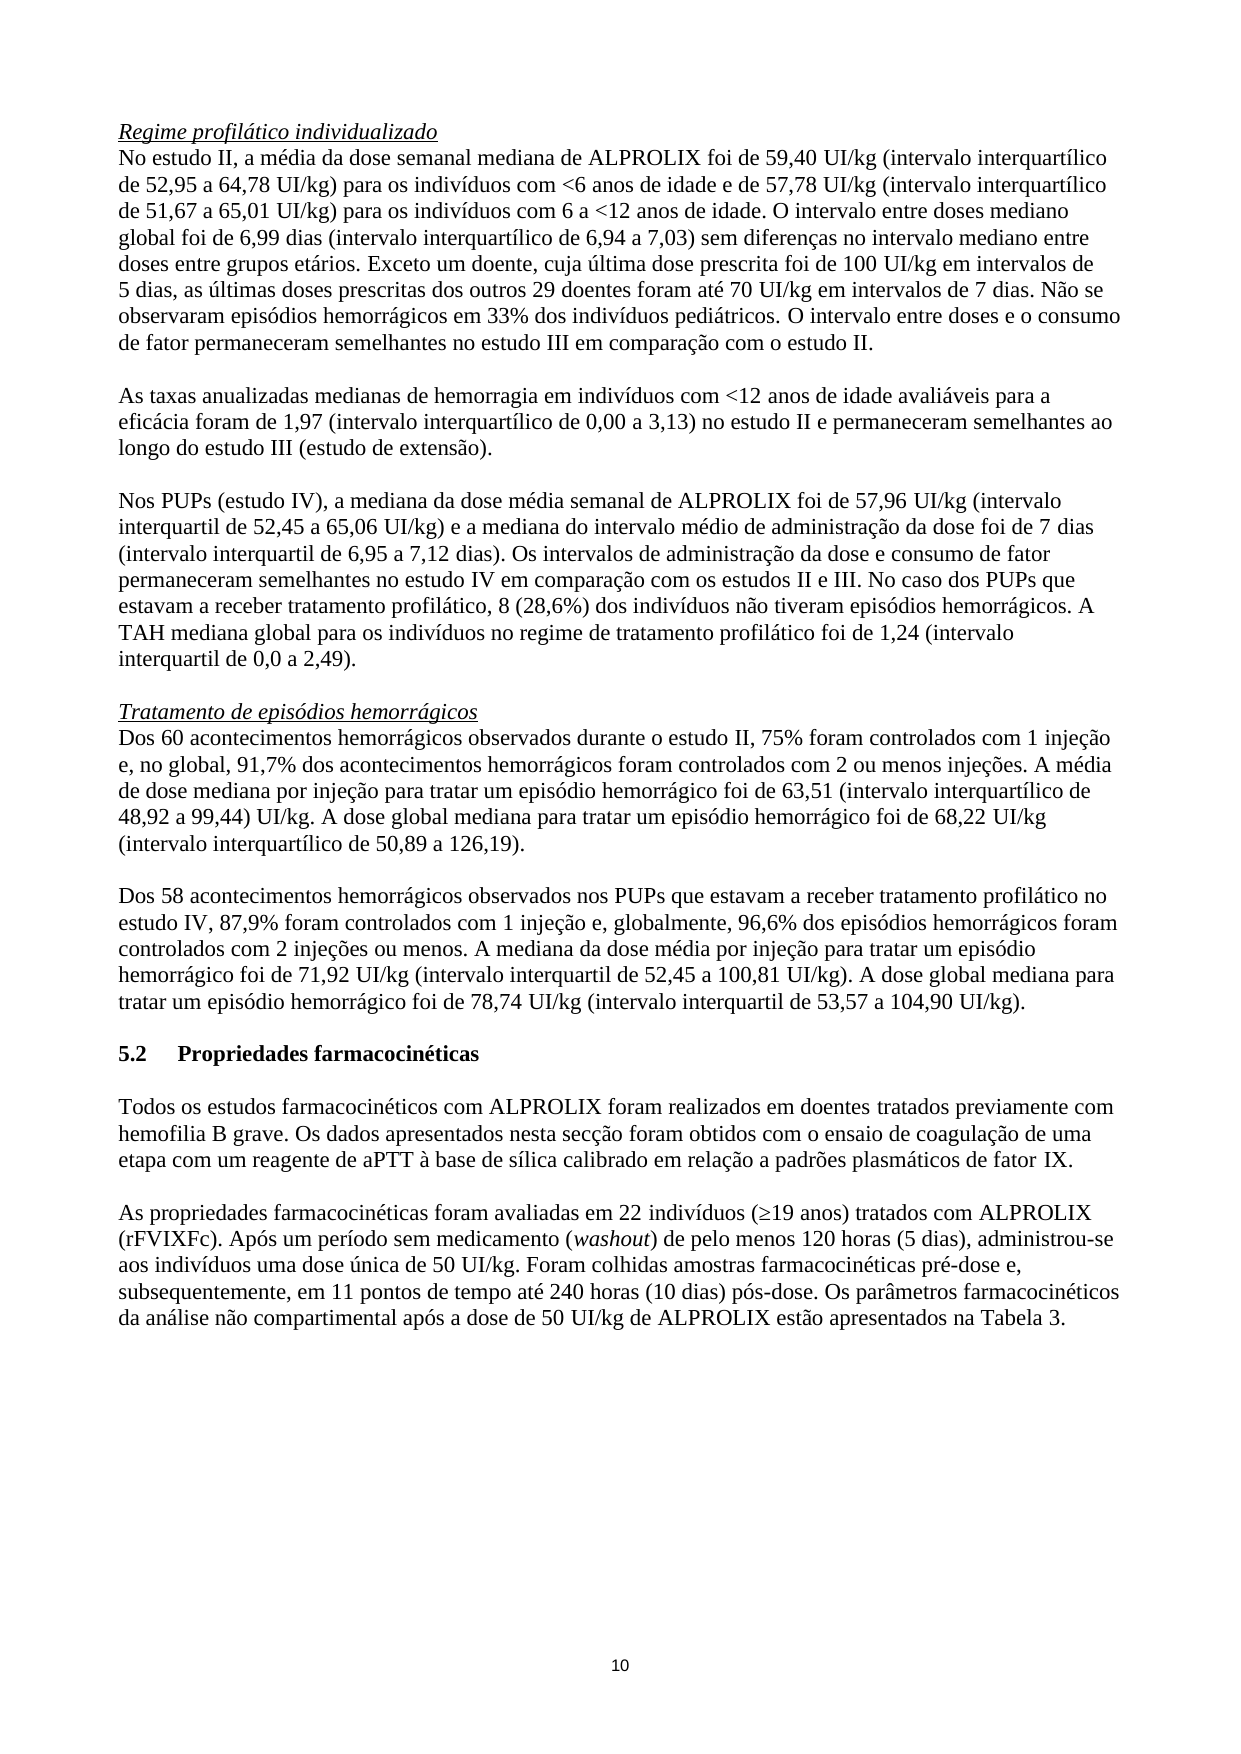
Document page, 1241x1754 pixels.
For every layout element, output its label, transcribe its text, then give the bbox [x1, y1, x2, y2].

text 5.2 Propriedades farmacocinéticas [118, 1041, 1122, 1067]
text Tratamento de episódios hemorrágicos [118, 698, 1122, 724]
text Nos PUPs (estudo IV), a mediana da dose média semanal de ALPROLIX foi de 57,96 UI/kg (intervalo interquartil de 52,45 a 65,06 UI/kg) e a mediana do intervalo médio de administração da dose foi de 7 dias (intervalo interquartil de 6,95 a 7,12 dias). Os intervalos de administração da dose e consumo de fator permaneceram semelhantes no estudo IV em comparação com os estudos II e III. No caso dos PUPs que estavam a receber tratamento profilático, 8 (28,6%) dos indivíduos não tiveram episódios hemorrágicos. A TAH mediana global para os indivíduos no regime de tratamento profilático foi de 1,24 (intervalo interquartil de 0,0 a 2,49). [118, 487, 1122, 672]
text Dos 58 acontecimentos hemorrágicos observados nos PUPs que estavam a receber tratamento profilático no estudo IV, 87,9% foram controlados com 1 injeção e, globalmente, 96,6% dos episódios hemorrágicos foram controlados com 2 injeções ou menos. A mediana da dose média por injeção para tratar um episódio hemorrágico foi de 71,92 UI/kg (intervalo interquartil de 52,45 a 100,81 UI/kg). A dose global mediana para tratar um episódio hemorrágico foi de 78,74 UI/kg (intervalo interquartil de 53,57 a 104,90 UI/kg). [118, 882, 1122, 1014]
text As taxas anualizadas medianas de hemorragia em indivíduos com <12 anos de idade avaliáveis para a eficácia foram de 1,97 (intervalo interquartílico de 0,00 a 3,13) no estudo II e permaneceram semelhantes ao longo do estudo III (estudo de extensão). [118, 382, 1122, 461]
text Regime profilático individualizado [118, 118, 1122, 144]
text Todos os estudos farmacocinéticos com ALPROLIX foram realizados em doentes tratados previamente com hemofilia B grave. Os dados apresentados nesta secção foram obtidos com o ensaio de coagulação de uma etapa com um reagente de aPTT à base de sílica calibrado em relação a padrões plasmáticos de fator IX. [118, 1093, 1122, 1172]
text No estudo II, a média da dose semanal mediana de ALPROLIX foi de 59,40 UI/kg (intervalo interquartílico de 52,95 a 64,78 UI/kg) para os indivíduos com <6 anos de idade e de 57,78 UI/kg (intervalo interquartílico de 51,67 a 65,01 UI/kg) para os indivíduos com 6 a <12 anos de idade. O intervalo entre doses mediano global foi de 6,99 dias (intervalo interquartílico de 6,94 a 7,03) sem diferenças no intervalo mediano entre doses entre grupos etários. Exceto um doente, cuja última dose prescrita foi de 100 UI/kg em intervalos de 5 dias, as últimas doses prescritas dos outros 29 doentes foram até 70 UI/kg em intervalos de 7 dias. Não se observaram episódios hemorrágicos em 33% dos indivíduos pediátricos. O intervalo entre doses e o consumo de fator permaneceram semelhantes no estudo III em comparação com o estudo II. [118, 144, 1122, 355]
text Dos 60 acontecimentos hemorrágicos observados durante o estudo II, 75% foram controlados com 1 injeção e, no global, 91,7% dos acontecimentos hemorrágicos foram controlados com 2 ou menos injeções. A média de dose mediana por injeção para tratar um episódio hemorrágico foi de 63,51 (intervalo interquartílico de 48,92 a 99,44) UI/kg. A dose global mediana para tratar um episódio hemorrágico foi de 68,22 UI/kg (intervalo interquartílico de 50,89 a 126,19). [118, 724, 1122, 856]
text As propriedades farmacocinéticas foram avaliadas em 22 indivíduos (≥19 anos) tratados com ALPROLIX (rFVIXFc). Após um período sem medicamento (washout) de pelo menos 120 horas (5 dias), administrou-se aos indivíduos uma dose única de 50 UI/kg. Foram colhidas amostras farmacocinéticas pré-dose e, subsequentemente, em 11 pontos de tempo até 240 horas (10 dias) pós-dose. Os parâmetros farmacocinéticos da análise não compartimental após a dose de 50 UI/kg de ALPROLIX estão apresentados na Tabela 3. [118, 1199, 1122, 1330]
